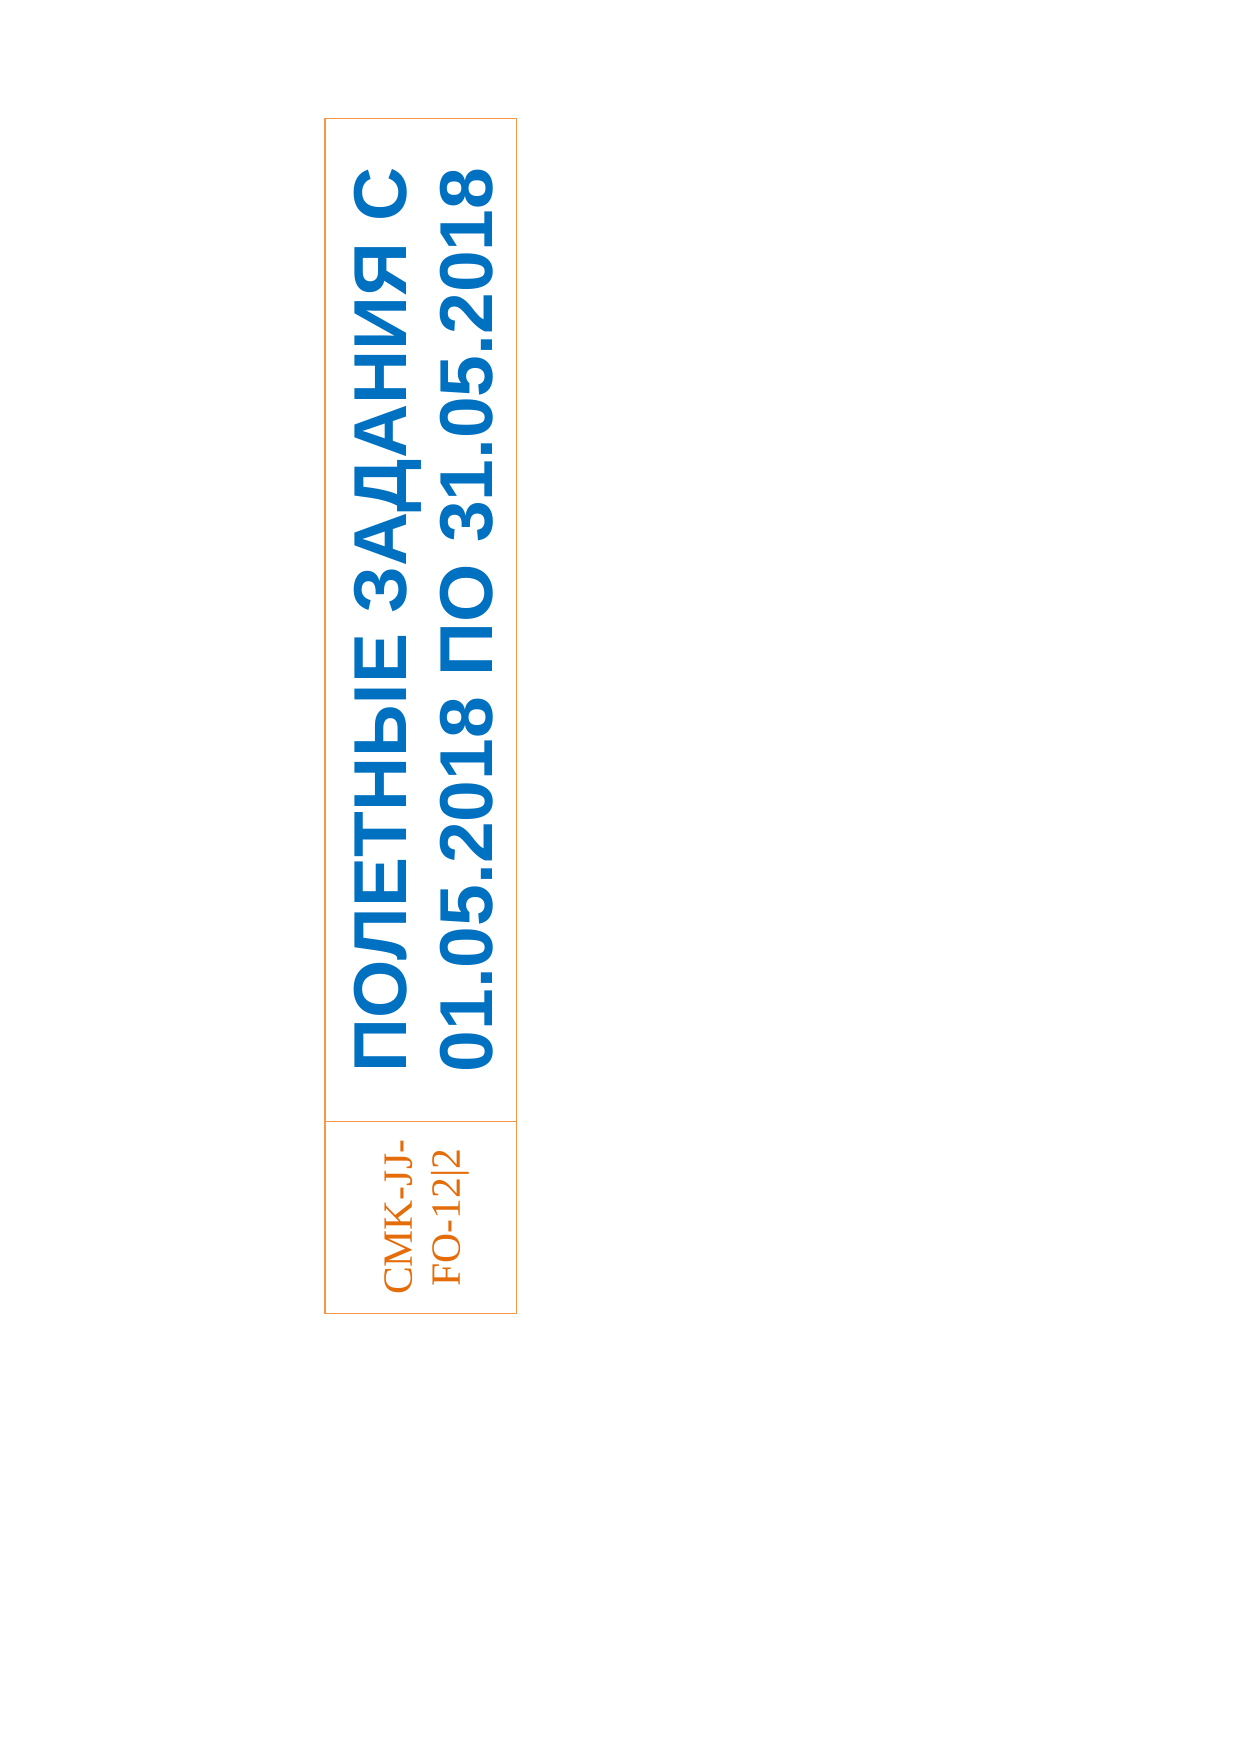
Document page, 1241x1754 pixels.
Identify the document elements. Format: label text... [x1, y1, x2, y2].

table_header ПОЛЕТНЫЕ ЗАДАНИЯ С 01.05.2018 ПО 31.05.2018 Г.Г. [326, 119, 516, 1121]
table_cell CMK-JJ-FO-12|2 [326, 1122, 516, 1313]
